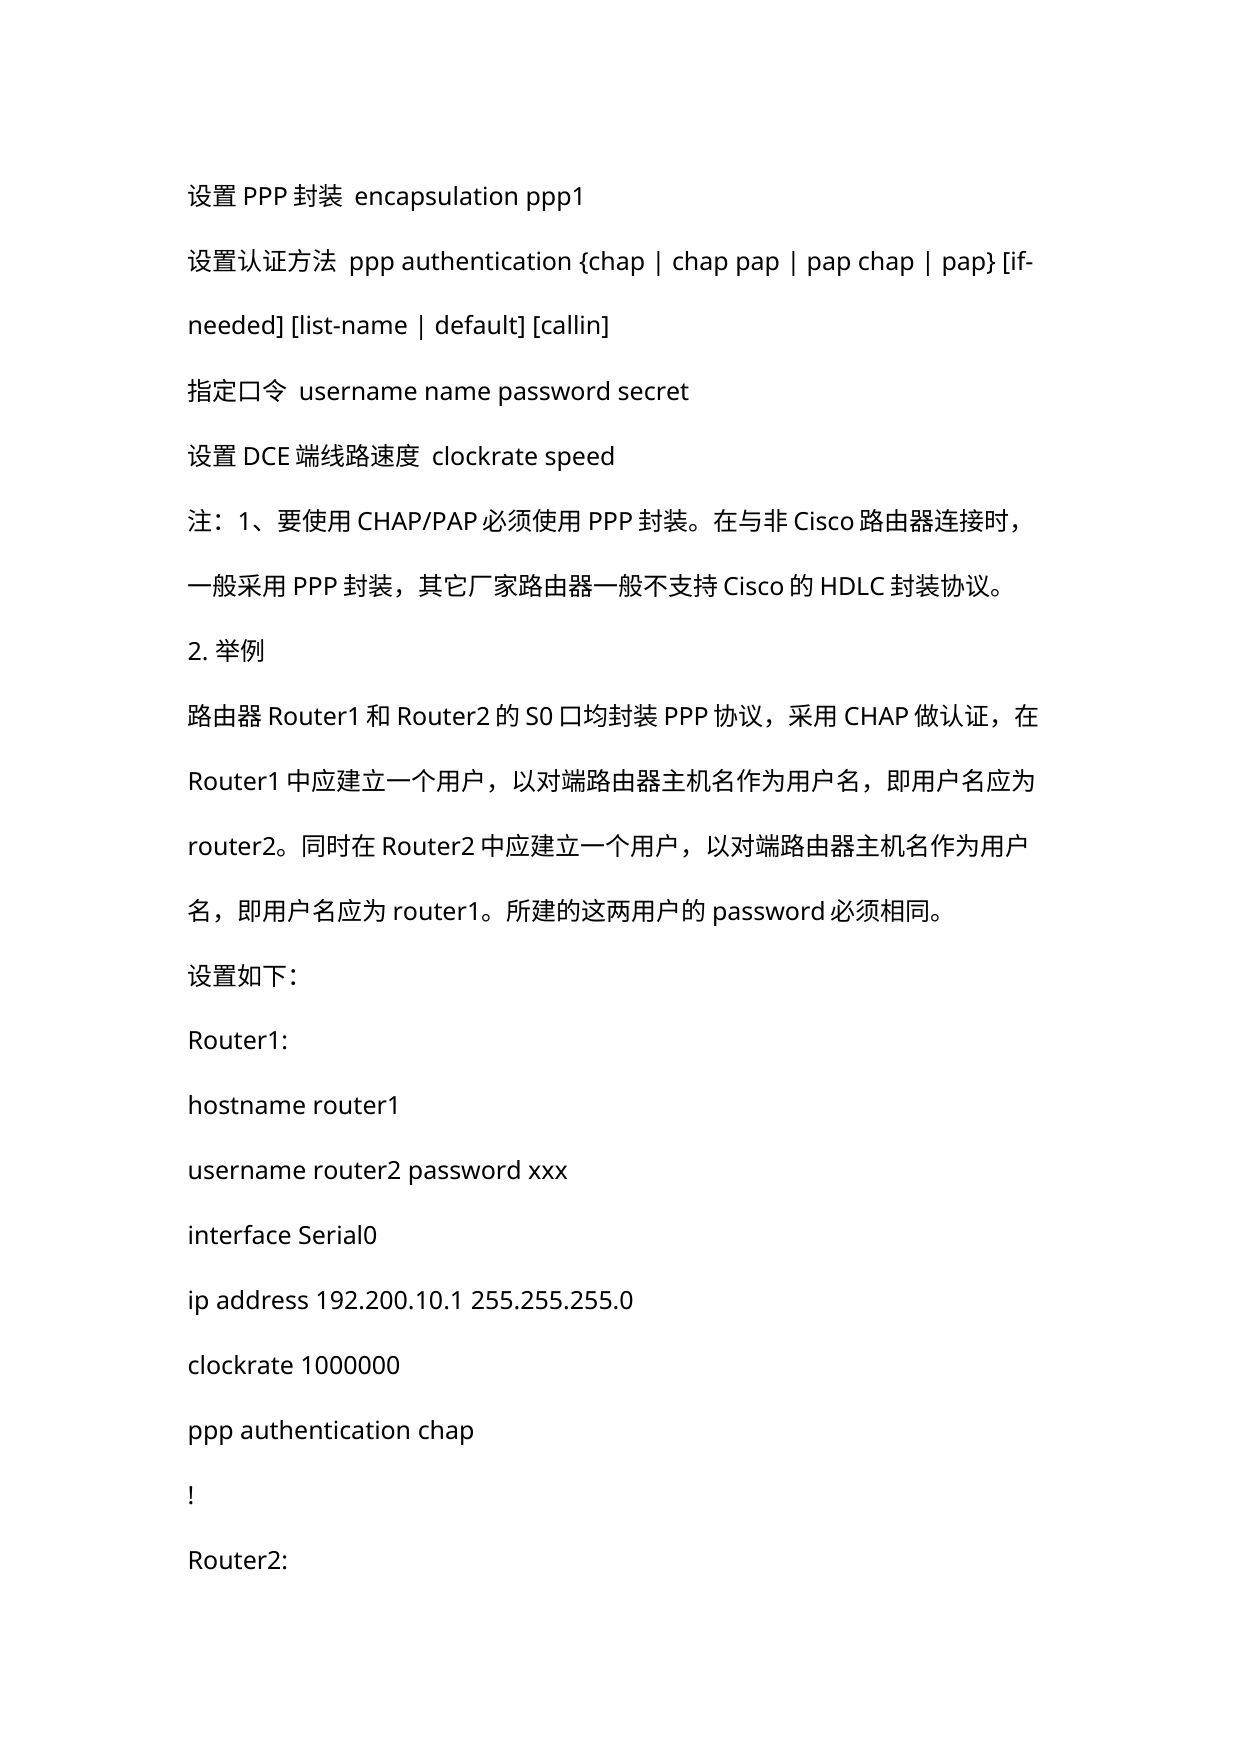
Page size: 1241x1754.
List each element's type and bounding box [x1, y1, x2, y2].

text [187, 162, 1053, 1592]
